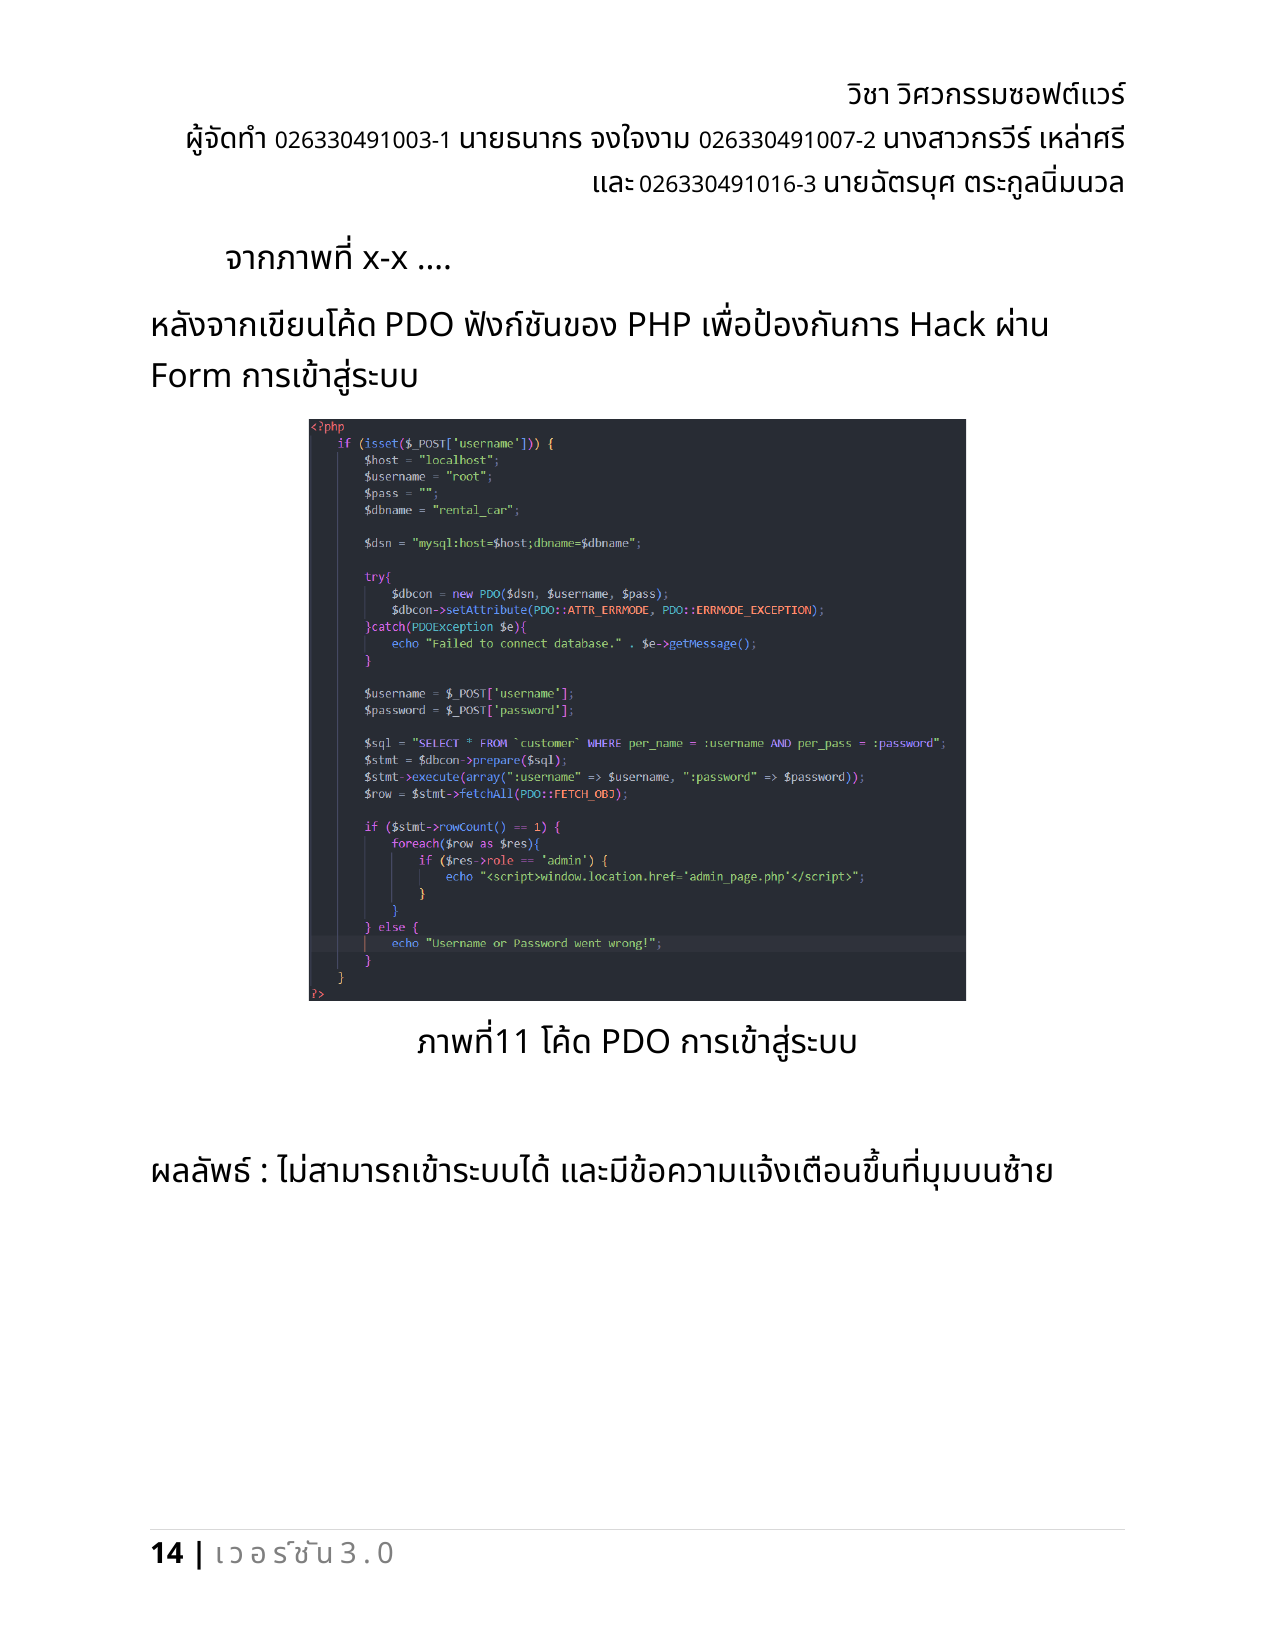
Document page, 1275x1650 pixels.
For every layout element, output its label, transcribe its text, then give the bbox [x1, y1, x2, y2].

picture [308, 419, 967, 1001]
text จากภาพที่ x-x …. [150, 234, 1125, 284]
text หลังจากเขียนโค้ดPDO ฟังก์ชันของ PHP เพื่อป้องกันการ Hack ผ่าน Form การเข้าสู่ระบบ [150, 301, 1125, 402]
text ภาพที่11 โค้ด PDO การเข้าสู่ระบบ [150, 1018, 1125, 1068]
text ผลลัพธ์ : ไม่สามารถเข้าระบบได้ และมีข้อความแจ้งเตือนขึ้นที่มุมบนซ้าย [150, 1147, 1125, 1198]
